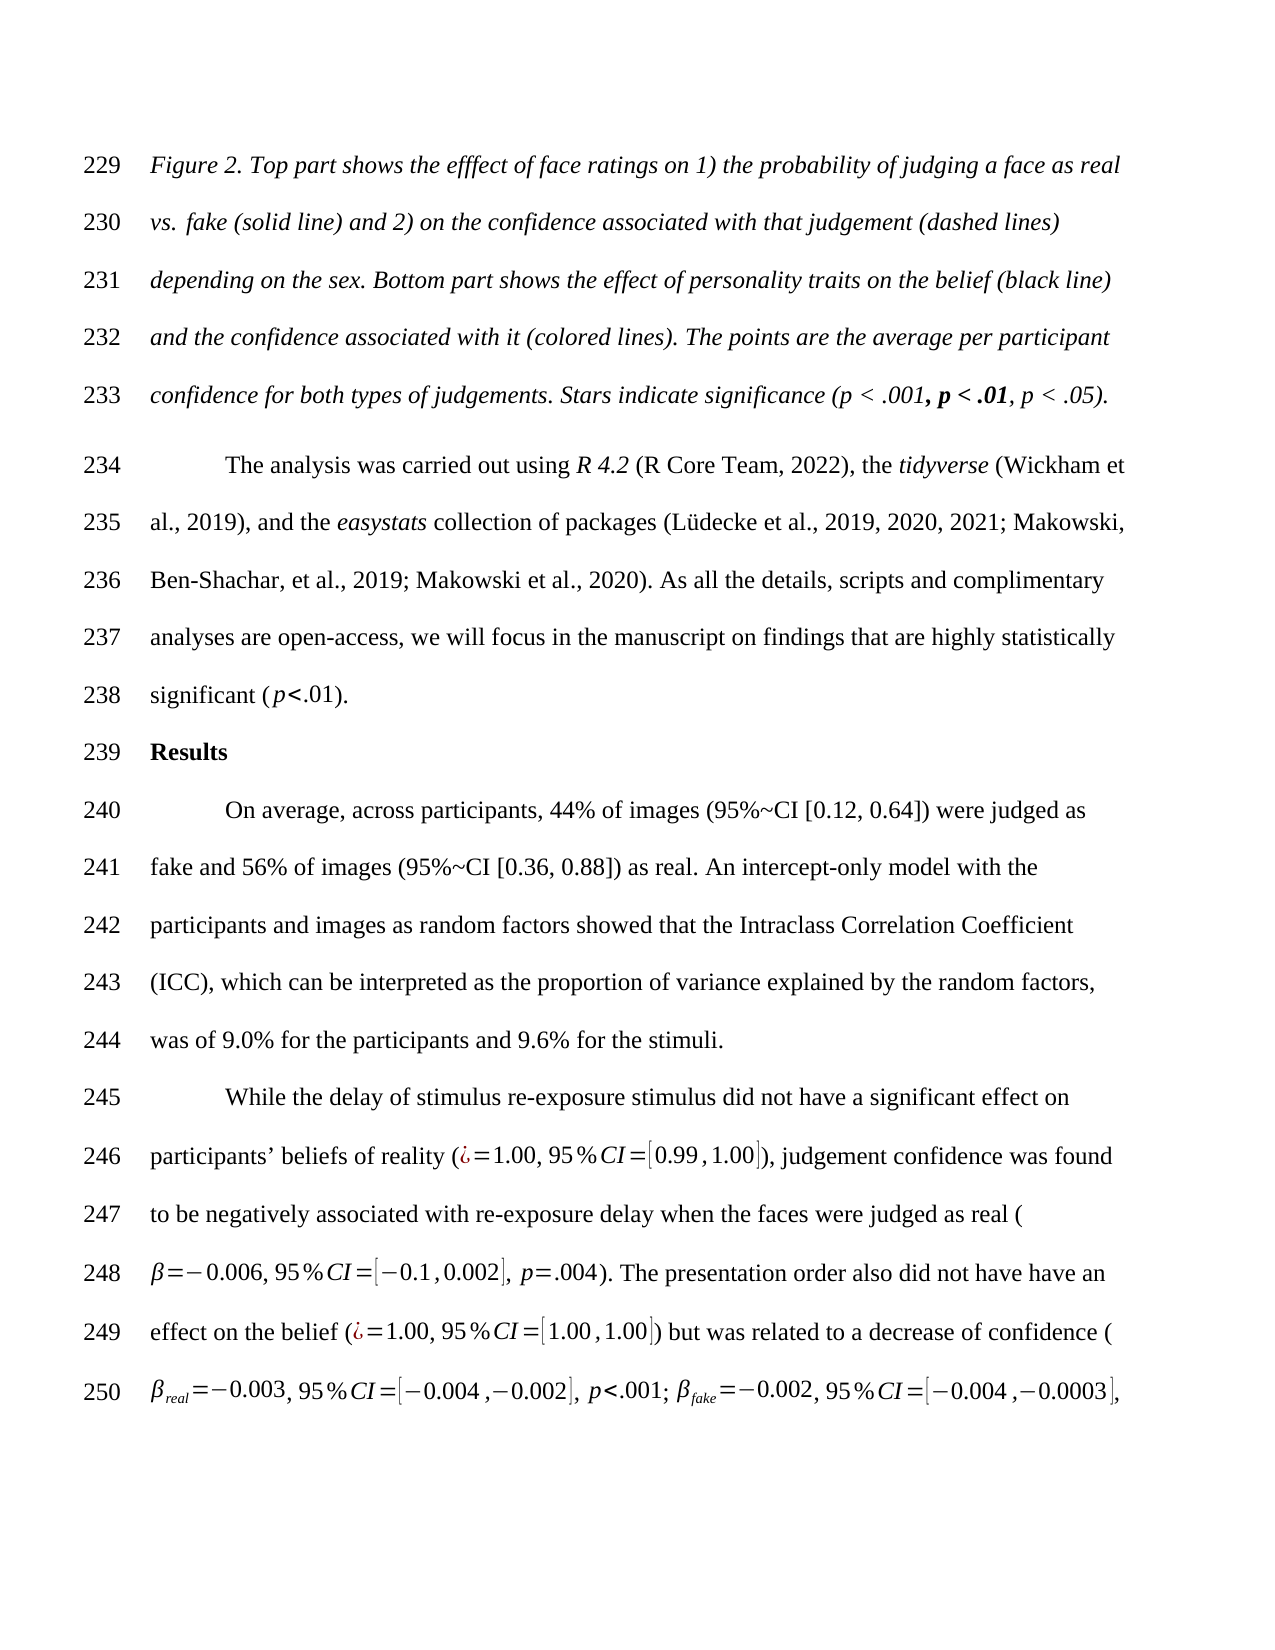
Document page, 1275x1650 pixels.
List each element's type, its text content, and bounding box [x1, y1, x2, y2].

subtitle Results [150, 737, 1125, 766]
text On average, across participants, 44% of images (95%~CI [0.12, 0.64]) were judged as fake and 56% of images (95%~CI [0.36, 0.88]) as real. An intercept-only model with the participants and images as random factors showed that the Intraclass Correlation Coefficient (ICC), which can be interpreted as the proportion of variance explained by the random factors, was of 9.0% for the participants and 9.6% for the stimuli. [150, 795, 1125, 1054]
text Figure 2. Top part shows the efffect of face ratings on 1) the probability of judging a face as real vs. fake (solid line) and 2) on the confidence associated with that judgement (dashed lines) depending on the sex. Bottom part shows the effect of personality traits on the belief (black line) and the confidence associated with it (colored lines). The points are the average per participant confidence for both types of judgements. Stars indicate significance (p < .001, p < .01, p < .05). [150, 150, 1125, 409]
text The analysis was carried out using R 4.2 (R Core Team, 2022), the tidyverse (Wickham et al., 2019), and the easystats collection of packages (Lüdecke et al., 2019, 2020, 2021; Makowski, Ben-Shachar, et al., 2019; Makowski et al., 2020). As all the details, scripts and complimentary analyses are open-access, we will focus in the manuscript on findings that are highly statistically significant (). [150, 450, 1125, 709]
